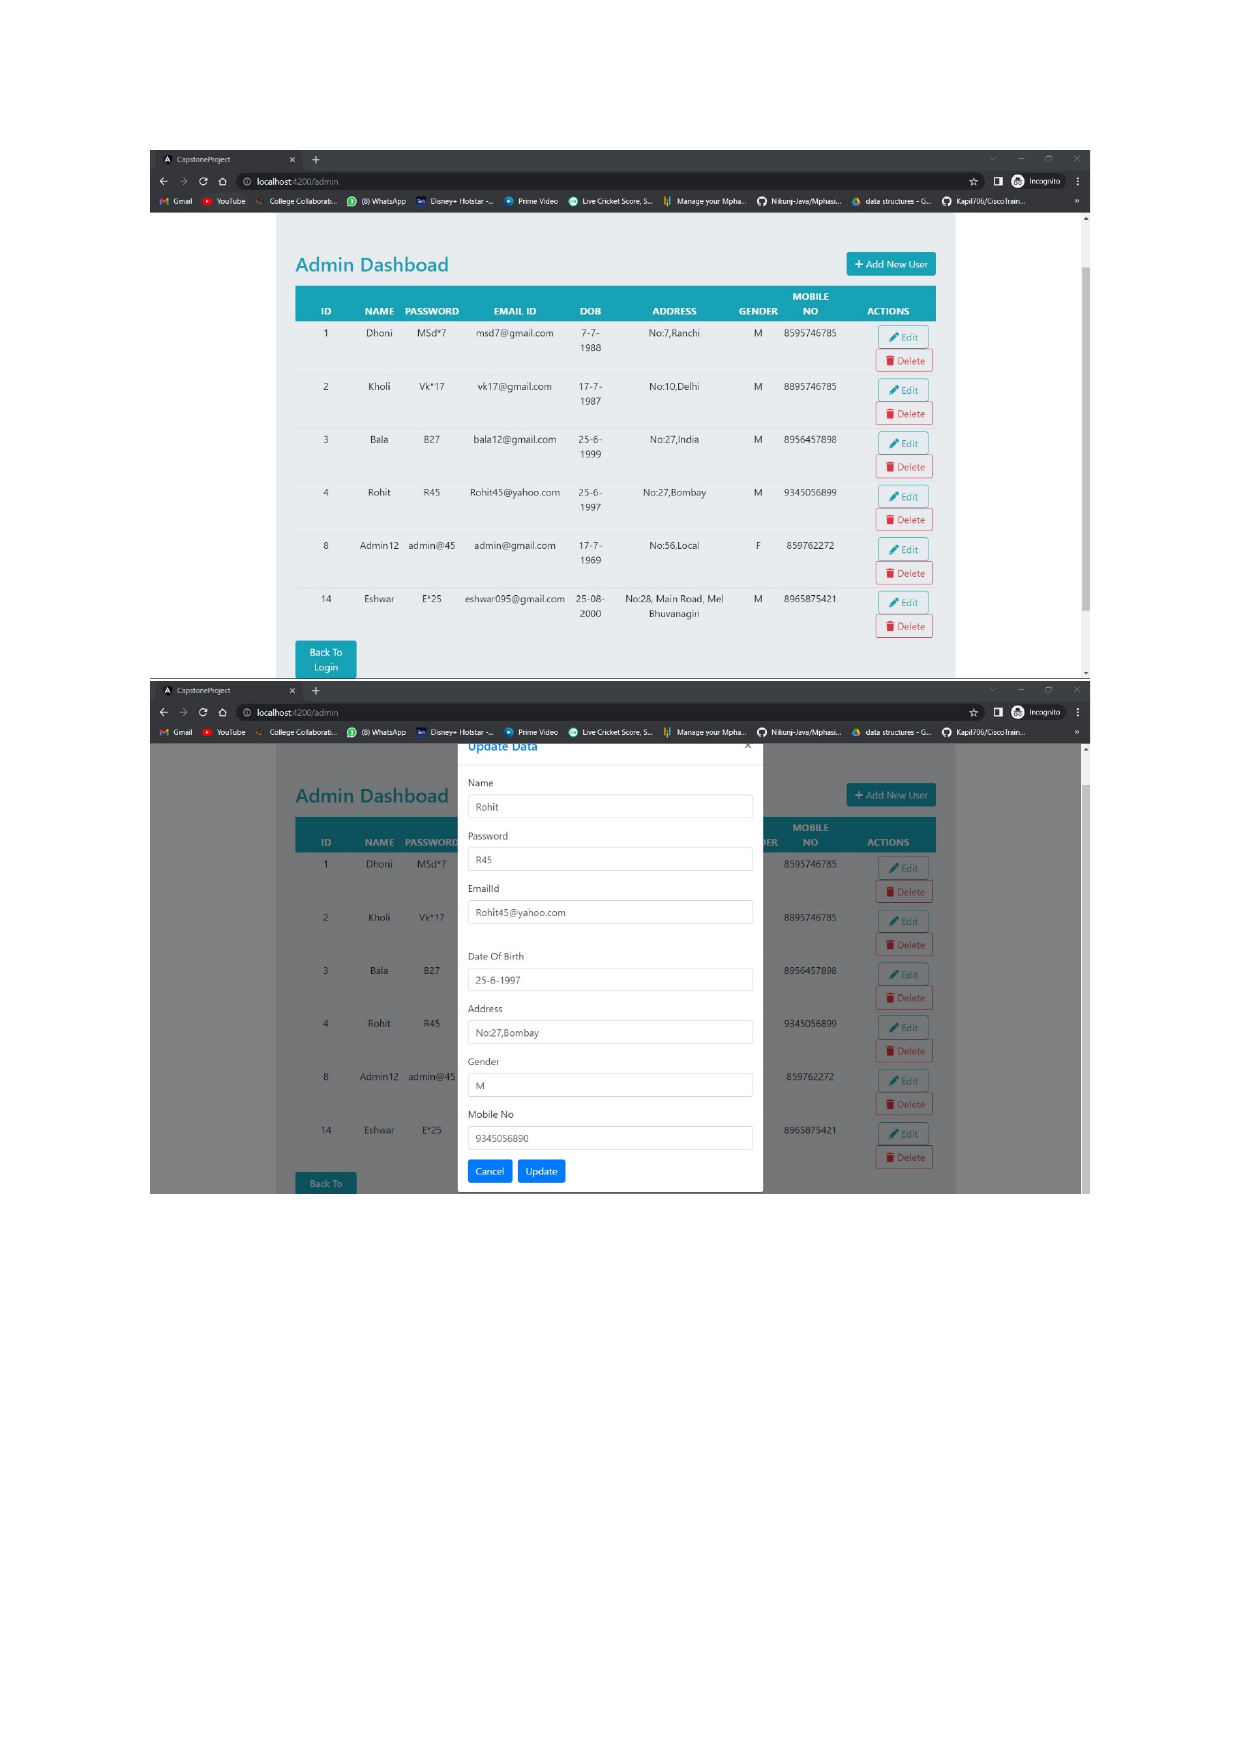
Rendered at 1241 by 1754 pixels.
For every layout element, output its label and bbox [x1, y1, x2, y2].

picture [150, 681, 1091, 1194]
picture [150, 150, 1091, 679]
